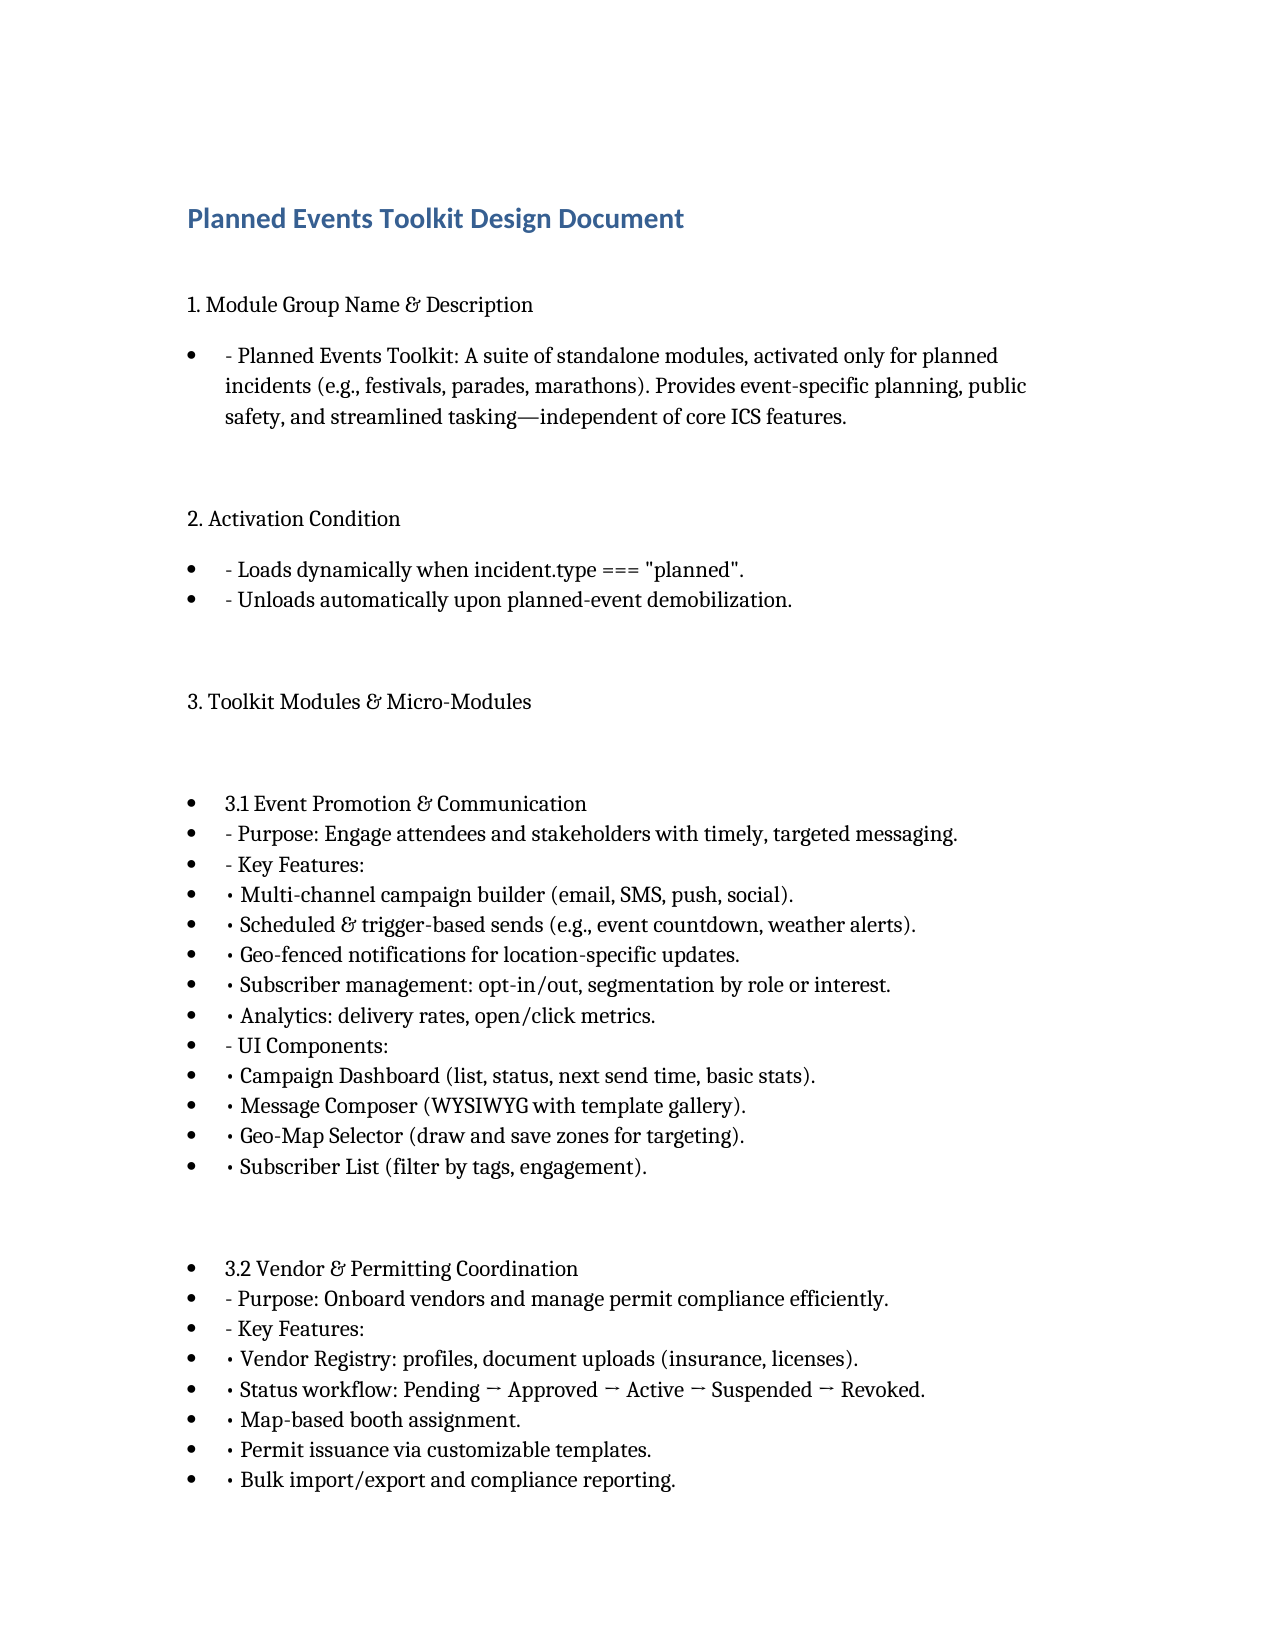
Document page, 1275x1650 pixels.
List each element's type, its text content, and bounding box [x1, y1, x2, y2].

list - Planned Events Toolkit: A suite of standalone modules, activated only for planned incidents (e.g., festivals, parades, marathons). Provides event-specific planning, public safety, and streamlined tasking—independent of core ICS features. [187, 343, 1087, 430]
text 1. Module Group Name & Description [187, 292, 1087, 318]
list • Message Composer (WYSIWYG with template gallery). [187, 1093, 1087, 1119]
list • Campaign Dashboard (list, status, next send time, basic stats). [187, 1063, 1087, 1089]
text 3. Toolkit Modules & Micro-Modules [187, 689, 1087, 715]
list • Analytics: delivery rates, open/click metrics. [187, 1002, 1087, 1029]
list - Unloads automatically upon planned-event demobilization. [187, 587, 1087, 613]
list • Map‑based booth assignment. [187, 1407, 1087, 1433]
list • Subscriber management: opt‑in/out, segmentation by role or interest. [187, 972, 1087, 998]
subtitle Planned Events Toolkit Design Document [187, 200, 1087, 236]
list - Key Features: [187, 851, 1087, 878]
list • Permit issuance via customizable templates. [187, 1437, 1087, 1463]
list • Geo‑Map Selector (draw and save zones for targeting). [187, 1123, 1087, 1149]
list - Key Features: [187, 1316, 1087, 1342]
list • Status workflow: Pending → Approved → Active → Suspended → Revoked. [187, 1376, 1087, 1403]
list 3.1 Event Promotion & Communication [187, 791, 1087, 817]
list • Bulk import/export and compliance reporting. [187, 1467, 1087, 1493]
list • Scheduled & trigger‑based sends (e.g., event countdown, weather alerts). [187, 912, 1087, 938]
text 2. Activation Condition [187, 506, 1087, 532]
list 3.2 Vendor & Permitting Coordination [187, 1256, 1087, 1282]
list • Multi‑channel campaign builder (email, SMS, push, social). [187, 882, 1087, 908]
list • Geo‑fenced notifications for location‑specific updates. [187, 942, 1087, 968]
list - UI Components: [187, 1033, 1087, 1059]
list - Purpose: Onboard vendors and manage permit compliance efficiently. [187, 1286, 1087, 1312]
list - Loads dynamically when incident.type === "planned". [187, 557, 1087, 583]
list • Vendor Registry: profiles, document uploads (insurance, licenses). [187, 1346, 1087, 1372]
list • Subscriber List (filter by tags, engagement). [187, 1153, 1087, 1180]
list - Purpose: Engage attendees and stakeholders with timely, targeted messaging. [187, 821, 1087, 847]
